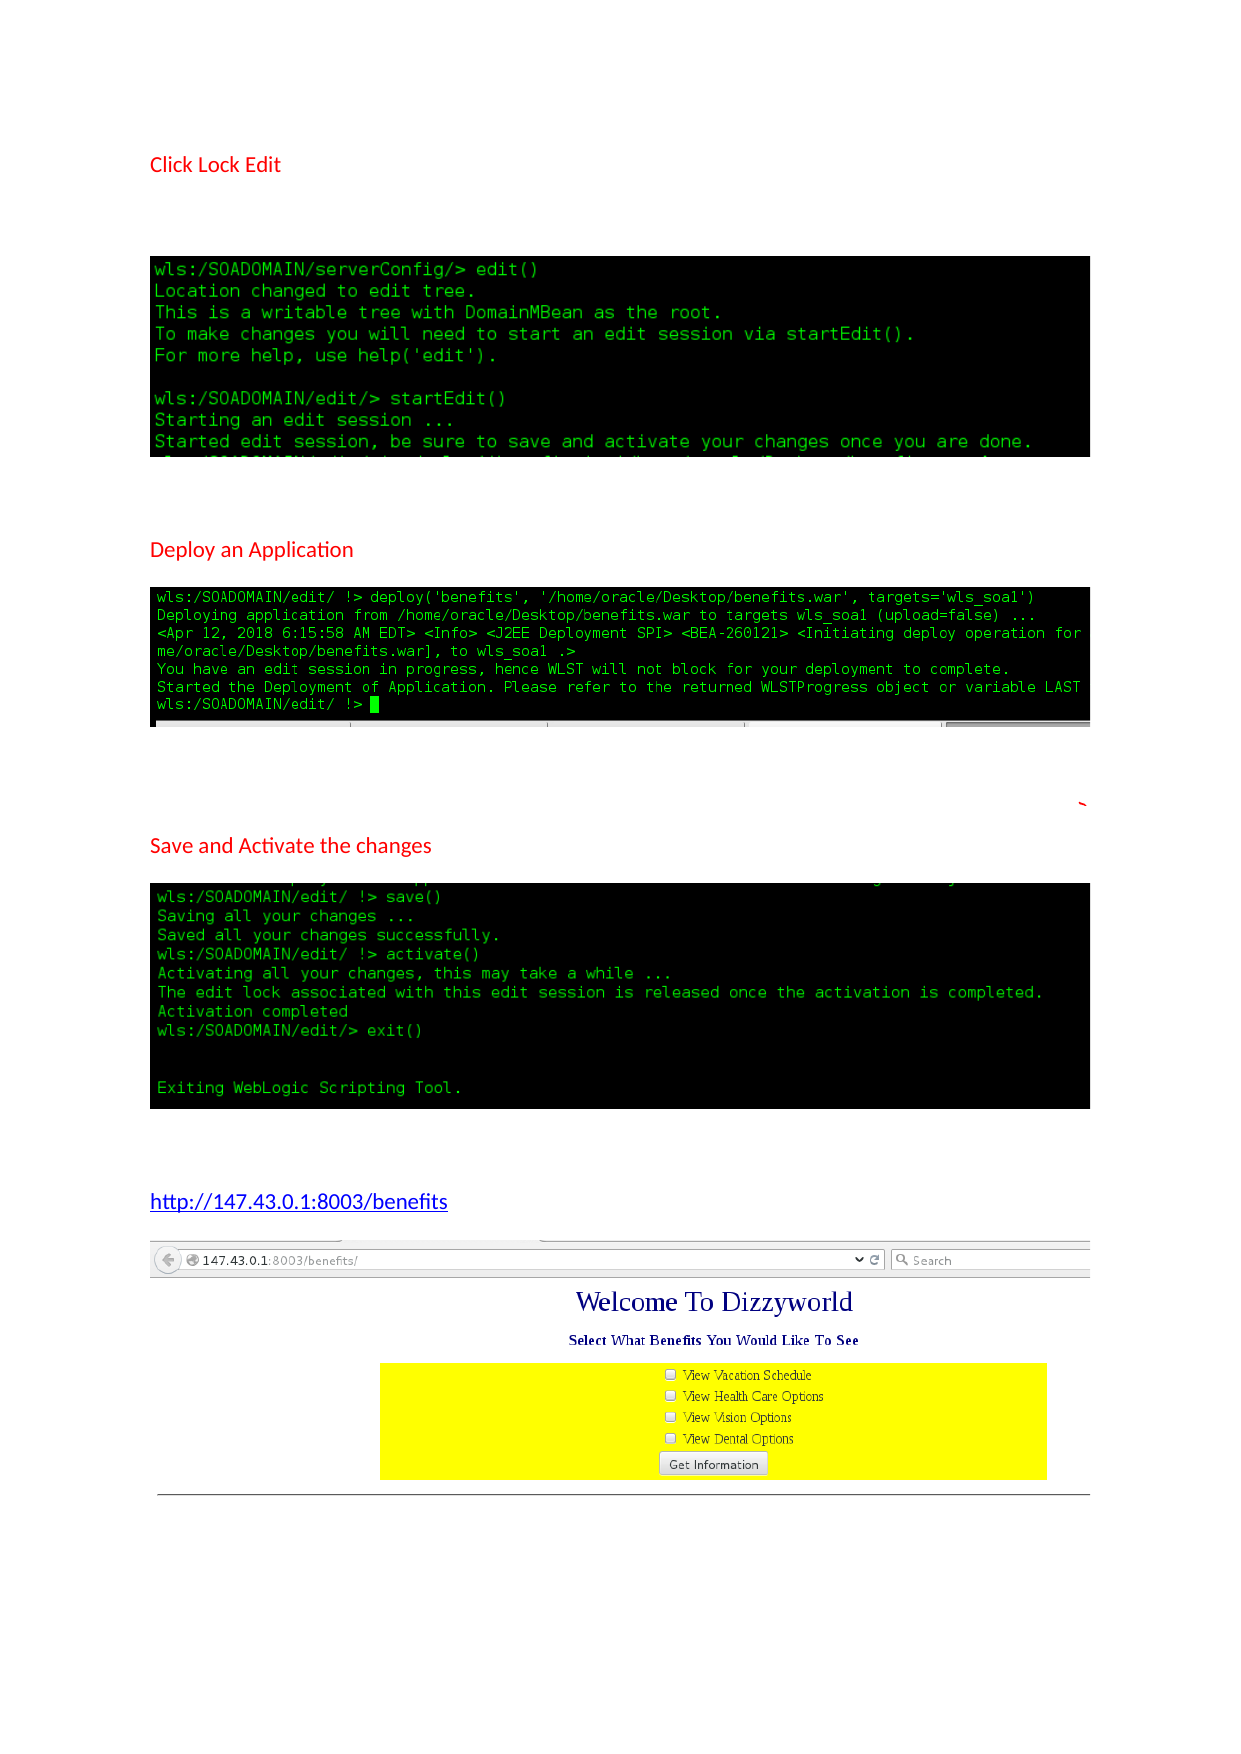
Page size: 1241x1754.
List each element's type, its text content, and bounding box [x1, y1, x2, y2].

text http://147.43.0.1:8003/benefits [150, 1187, 1090, 1215]
text Deploy an Application [150, 535, 1090, 563]
picture [150, 1240, 1091, 1496]
picture [150, 587, 1091, 806]
picture [150, 883, 1091, 1109]
text Save and Activate the changes [150, 831, 1090, 859]
picture [150, 256, 1091, 457]
text Click Lock Edit [150, 150, 1090, 178]
